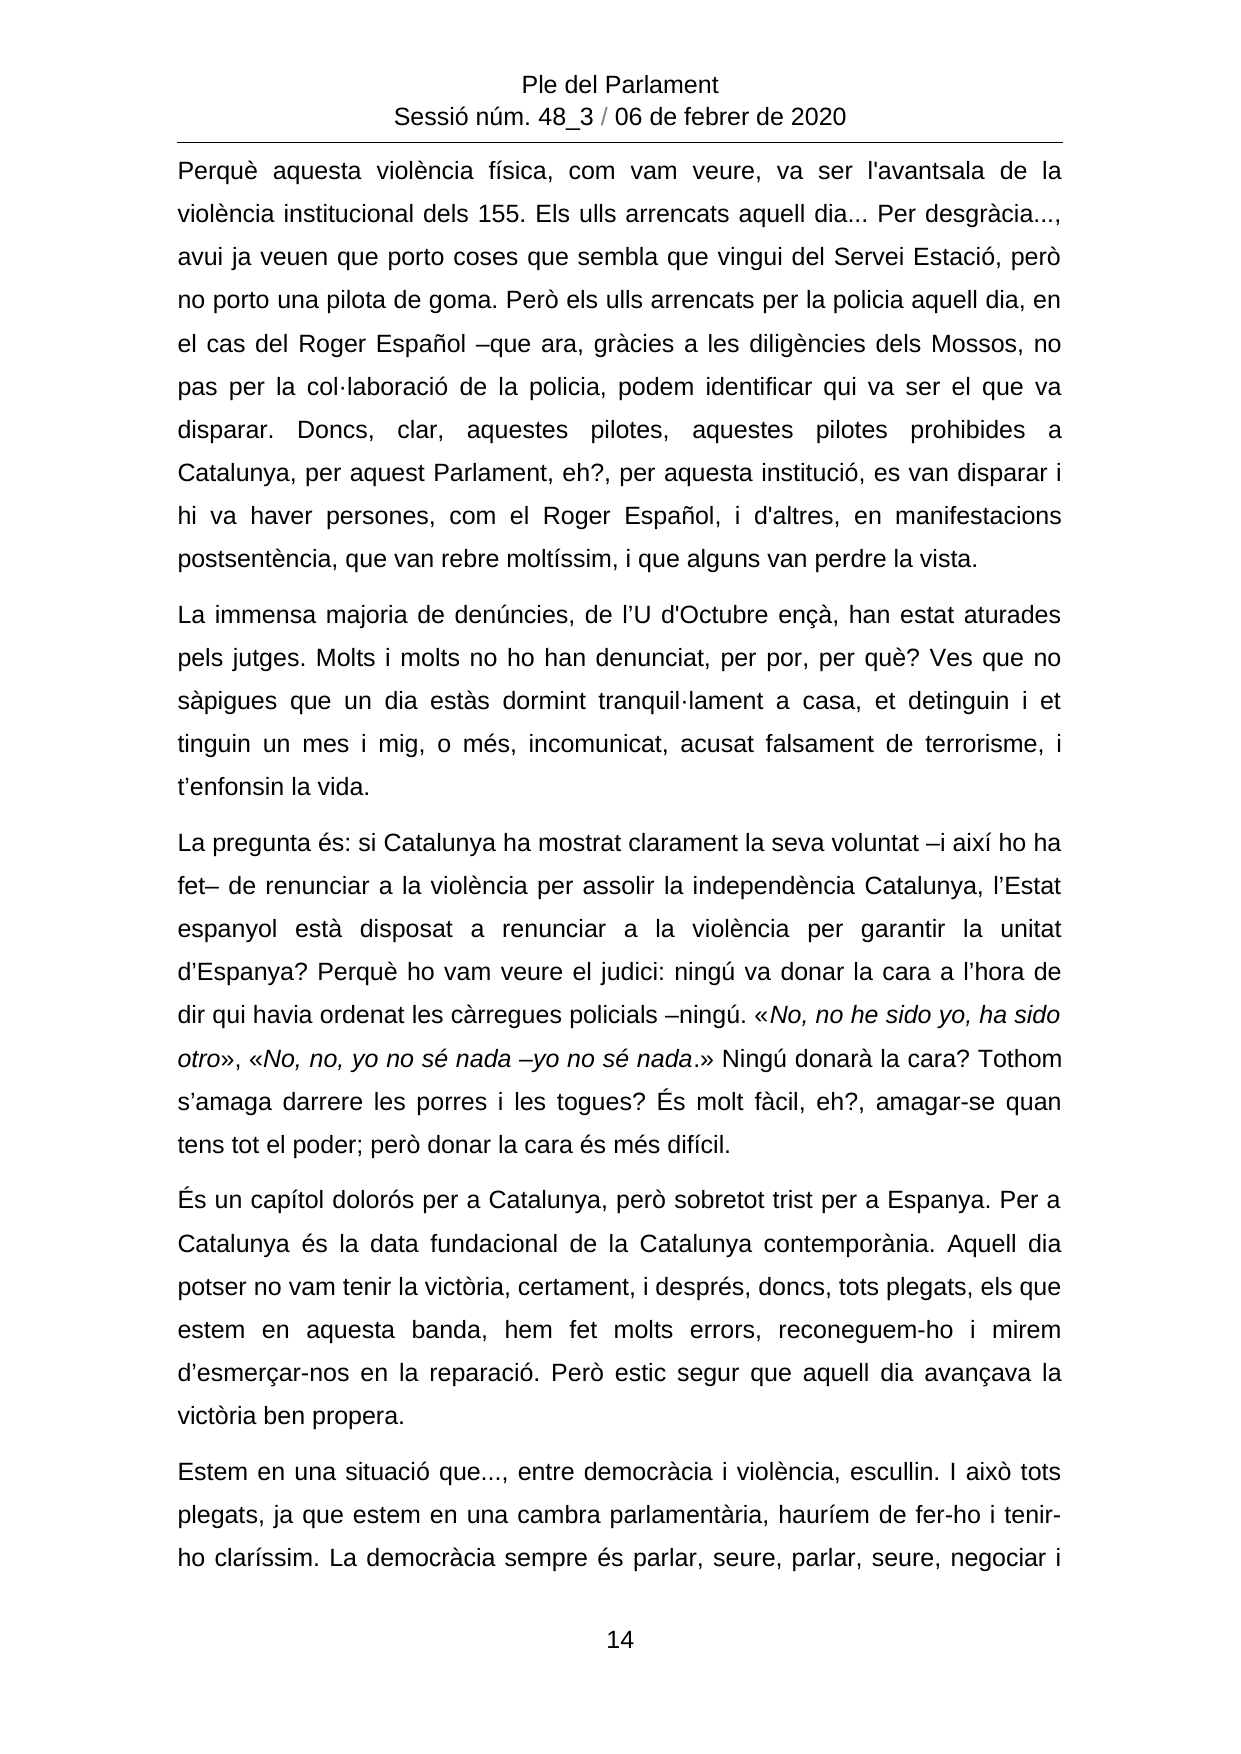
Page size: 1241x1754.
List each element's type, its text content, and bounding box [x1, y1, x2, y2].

text Perquè aquesta violència física, com vam veure, va ser l'avantsala de la violència institucional dels 155. Els ulls arrencats aquell dia... Per desgràcia..., avui ja veuen que porto coses que sembla que vingui del Servei Estació, però no porto una pilota de goma. Però els ulls arrencats per la policia aquell dia, en el cas del Roger Español –que ara, gràcies a les diligències dels Mossos, no pas per la col·laboració de la policia, podem identificar qui va ser el que va disparar. Doncs, clar, aquestes pilotes, aquestes pilotes prohibides a Catalunya, per aquest Parlament, eh?, per aquesta institució, es van disparar i hi va haver persones, com el Roger Español, i d'altres, en manifestacions postsentència, que van rebre moltíssim, i que alguns van perdre la vista. [177, 156, 1063, 573]
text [177, 1457, 1063, 1572]
text La immensa majoria de denúncies, de l’U d'Octubre ençà, han estat aturades pels jutges. Molts i molts no ho han denunciat, per por, per què? Ves que no sàpigues que un dia estàs dormint tranquil·lament a casa, et detinguin i et tinguin un mes i mig, o més, incomunicat, acusat falsament de terrorisme, i t’enfonsin la vida. [177, 600, 1063, 801]
text És un capítol dolorós per a Catalunya, però sobretot trist per a Espanya. Per a Catalunya és la data fundacional de la Catalunya contemporània. Aquell dia potser no vam tenir la victòria, certament, i després, doncs, tots plegats, els que estem en aquesta banda, hem fet molts errors, reconeguem-ho i mirem d’esmerçar-nos en la reparació. Però estic segur que aquell dia avançava la victòria ben propera. [177, 1185, 1063, 1430]
text La pregunta és: si Catalunya ha mostrat clarament la seva voluntat –i així ho ha fet– de renunciar a la violència per assolir la independència Catalunya, l’Estat espanyol està disposat a renunciar a la violència per garantir la unitat d’Espanya? Perquè ho vam veure el judici: ningú va donar la cara a l’hora de dir qui havia ordenat les càrregues policials –ningú. «No, no he sido yo, ha sido otro», «No, no, yo no sé nada –yo no sé nada.» Ningú donarà la cara? Tothom s’amaga darrere les porres i les togues? És molt fàcil, eh?, amagar-se quan tens tot el poder; però donar la cara és més difícil. [177, 828, 1063, 1158]
